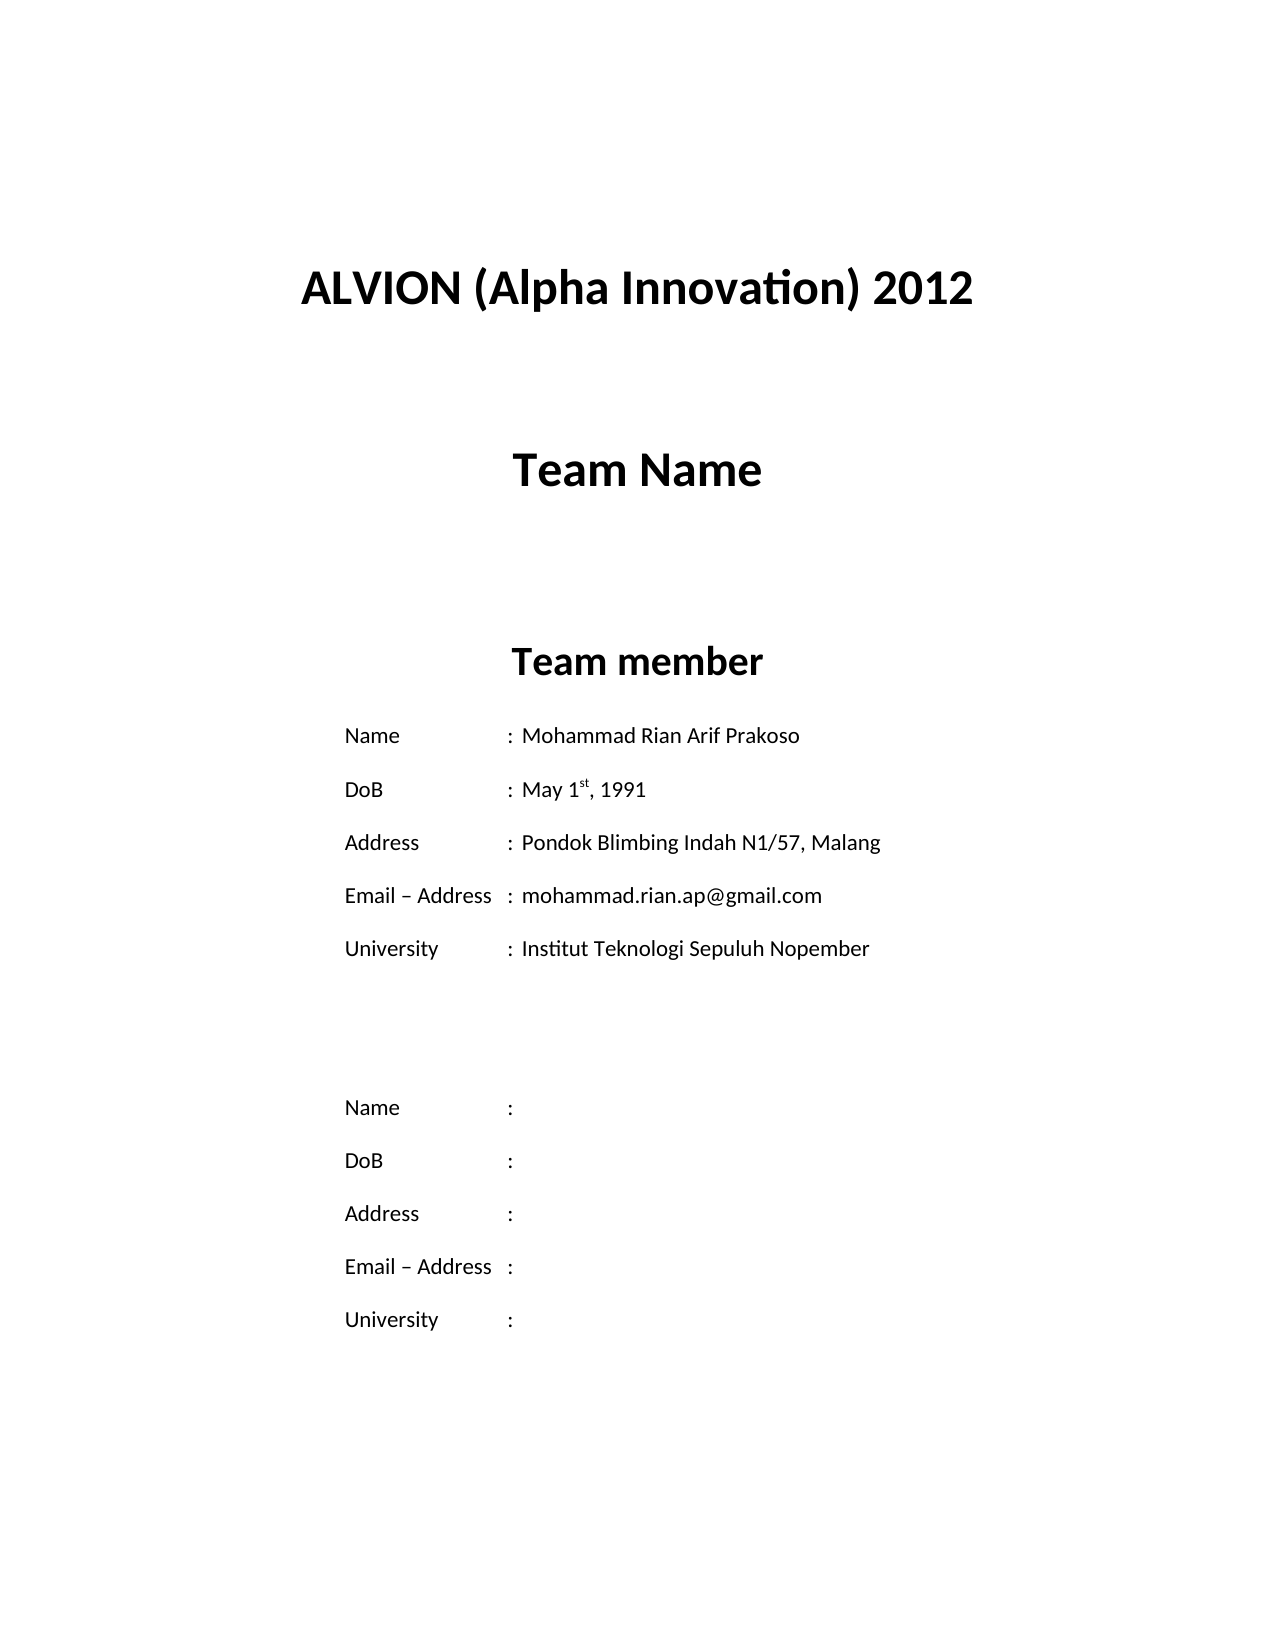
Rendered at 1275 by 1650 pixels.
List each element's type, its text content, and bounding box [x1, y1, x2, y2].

text Team Name [150, 438, 1125, 499]
text ALVION (Alpha Innovation) 2012 [150, 256, 1125, 317]
text Team member [150, 635, 1125, 686]
